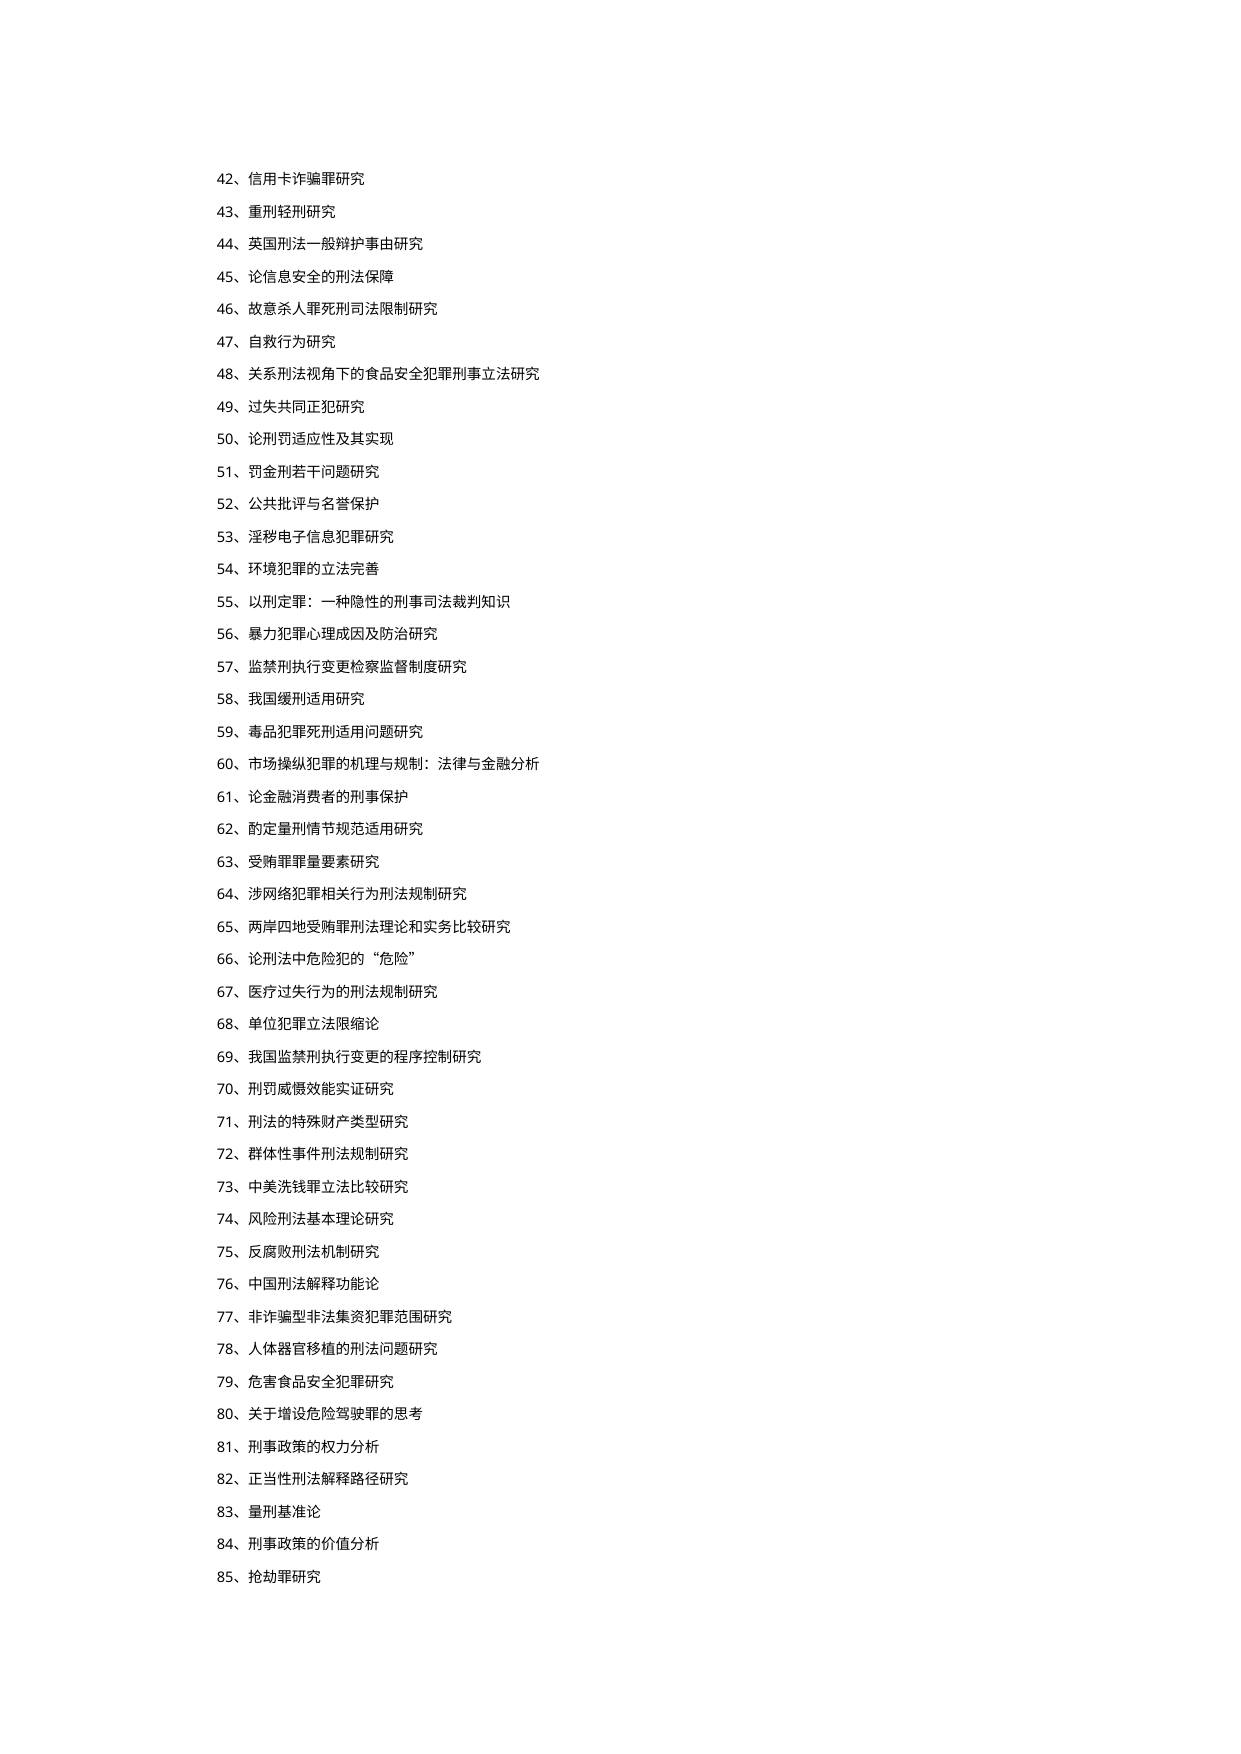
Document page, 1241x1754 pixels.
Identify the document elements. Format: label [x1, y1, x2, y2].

text [187, 162, 1053, 1592]
